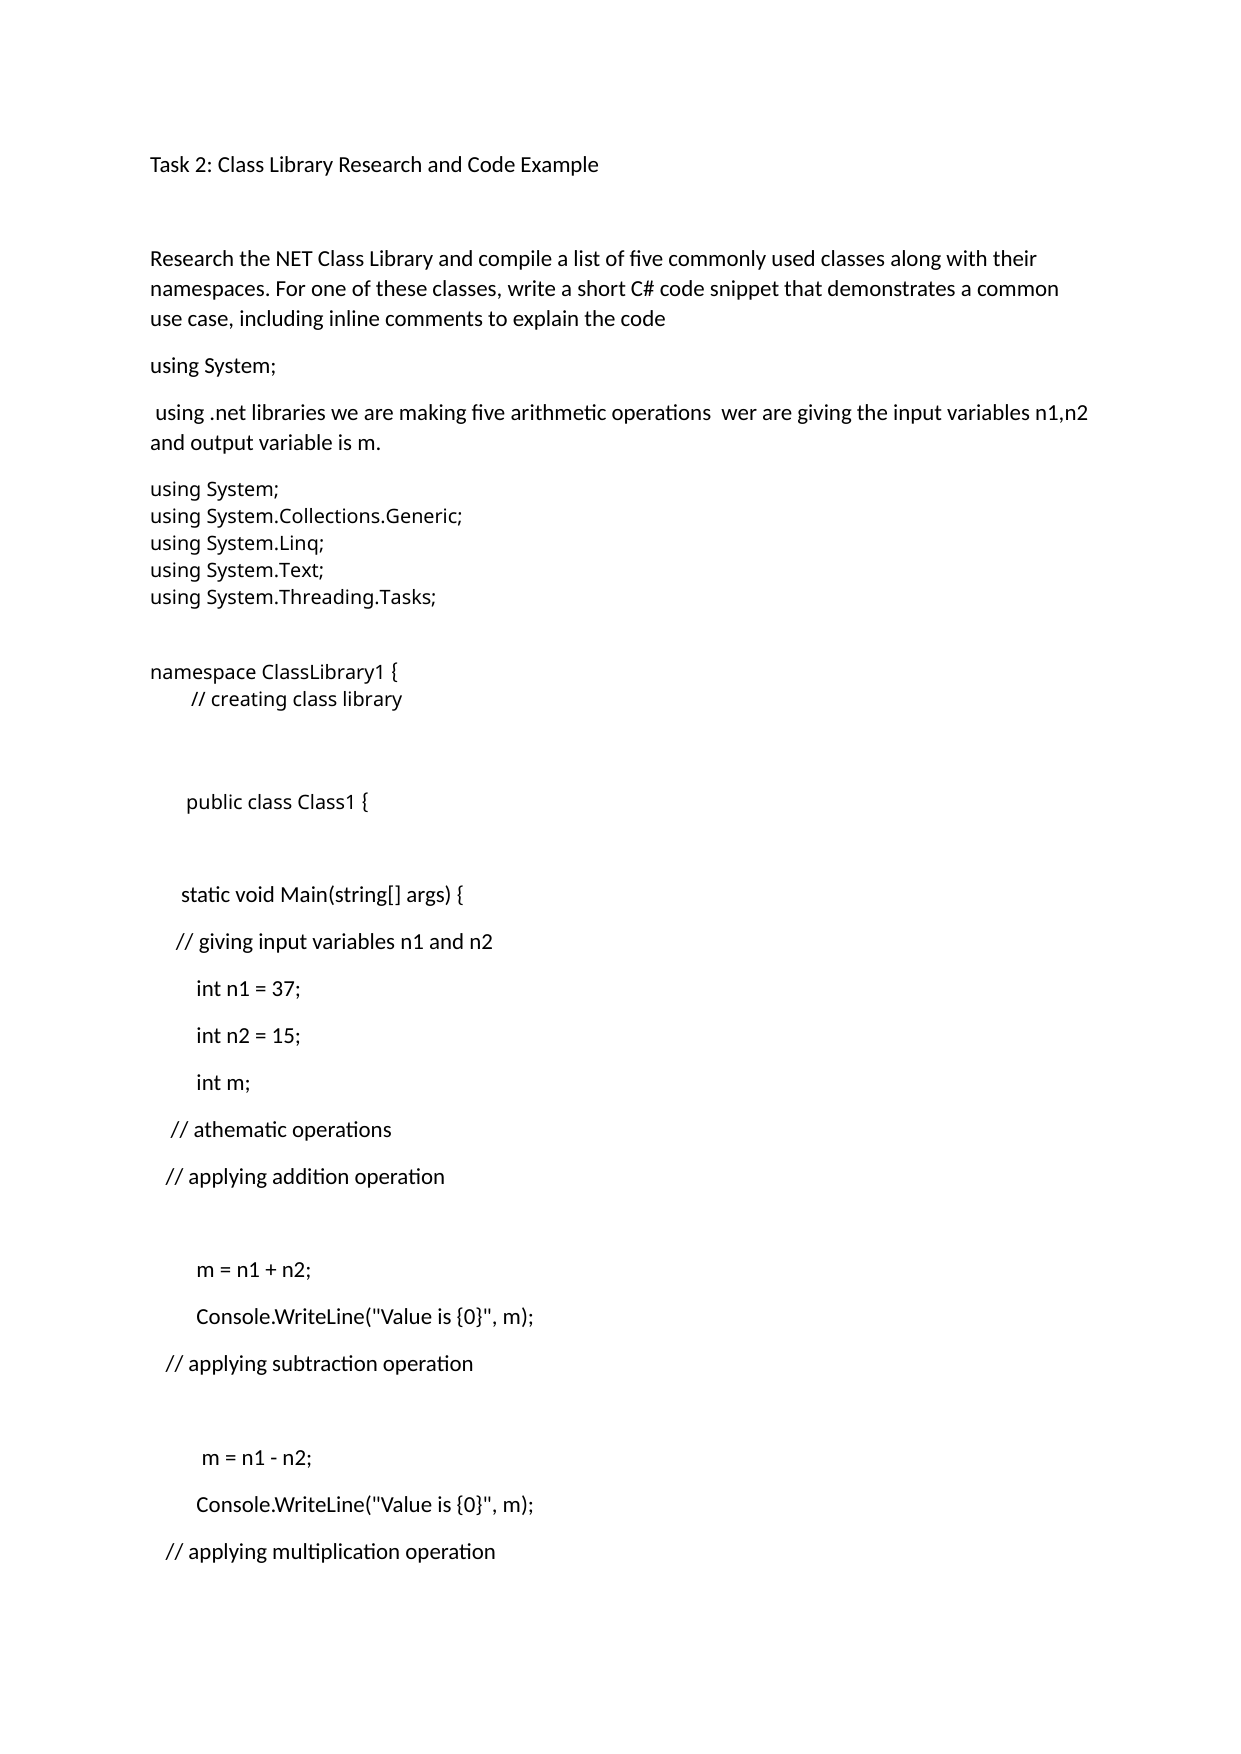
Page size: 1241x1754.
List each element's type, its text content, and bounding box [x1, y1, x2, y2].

text // giving input variables n1 and n2 [150, 927, 1090, 956]
text int n1 = 37; [150, 974, 1090, 1002]
text using System.Threading.Tasks; [150, 583, 1090, 610]
text int n2 = 15; [150, 1021, 1090, 1049]
text // athematic operations [150, 1115, 1090, 1143]
text // creating class library [150, 685, 1090, 712]
text using .net libraries we are making five arithmetic operations wer are giving the input variables n1,n2 and output variable is m. [150, 398, 1090, 456]
text Research the NET Class Library and compile a list of five commonly used classes along with their namespaces. For one of these classes, write a short C# code snippet that demonstrates a common use case, including inline comments to explain the code [150, 244, 1090, 332]
text Console.WriteLine("Value is {0}", m); [150, 1490, 1090, 1518]
text public class Class1 { [150, 787, 1090, 815]
text m = n1 + n2; [150, 1256, 1090, 1284]
text // applying multiplication operation [150, 1537, 1090, 1565]
text Console.WriteLine("Value is {0}", m); [150, 1302, 1090, 1331]
text using System.Text; [150, 556, 1090, 583]
text int m; [150, 1068, 1090, 1096]
text static void Main(string[] args) { [150, 881, 1090, 909]
text m = n1 - n2; [150, 1443, 1090, 1471]
text Task 2: Class Library Research and Code Example [150, 150, 1090, 178]
text using System.Linq; [150, 529, 1090, 556]
text // applying addition operation [150, 1162, 1090, 1190]
text using System; [150, 351, 1090, 379]
text namespace ClassLibrary1 { [150, 657, 1090, 685]
text using System; [150, 475, 1090, 502]
text // applying subtraction operation [150, 1349, 1090, 1377]
text using System.Collections.Generic; [150, 502, 1090, 529]
